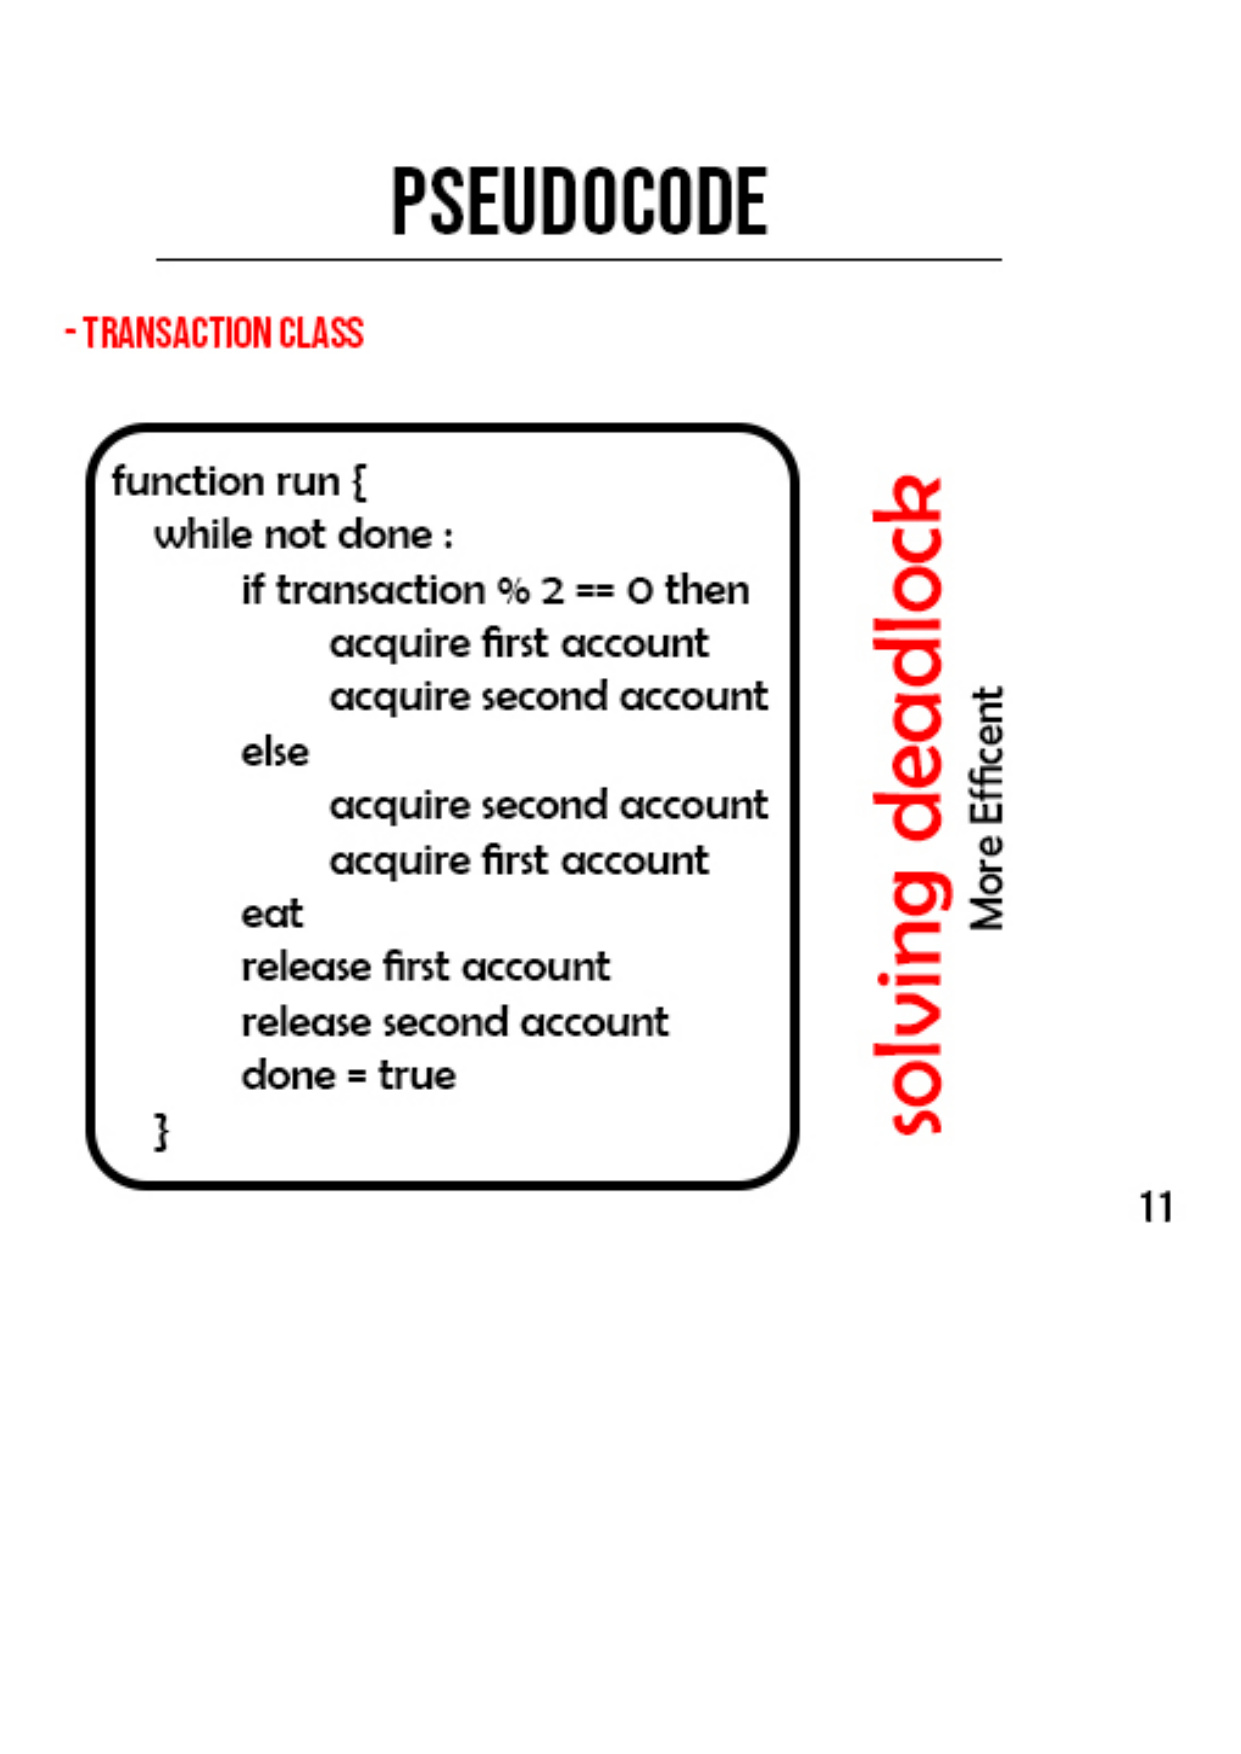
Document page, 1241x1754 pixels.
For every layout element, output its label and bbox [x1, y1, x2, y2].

picture [18, 83, 1188, 1242]
